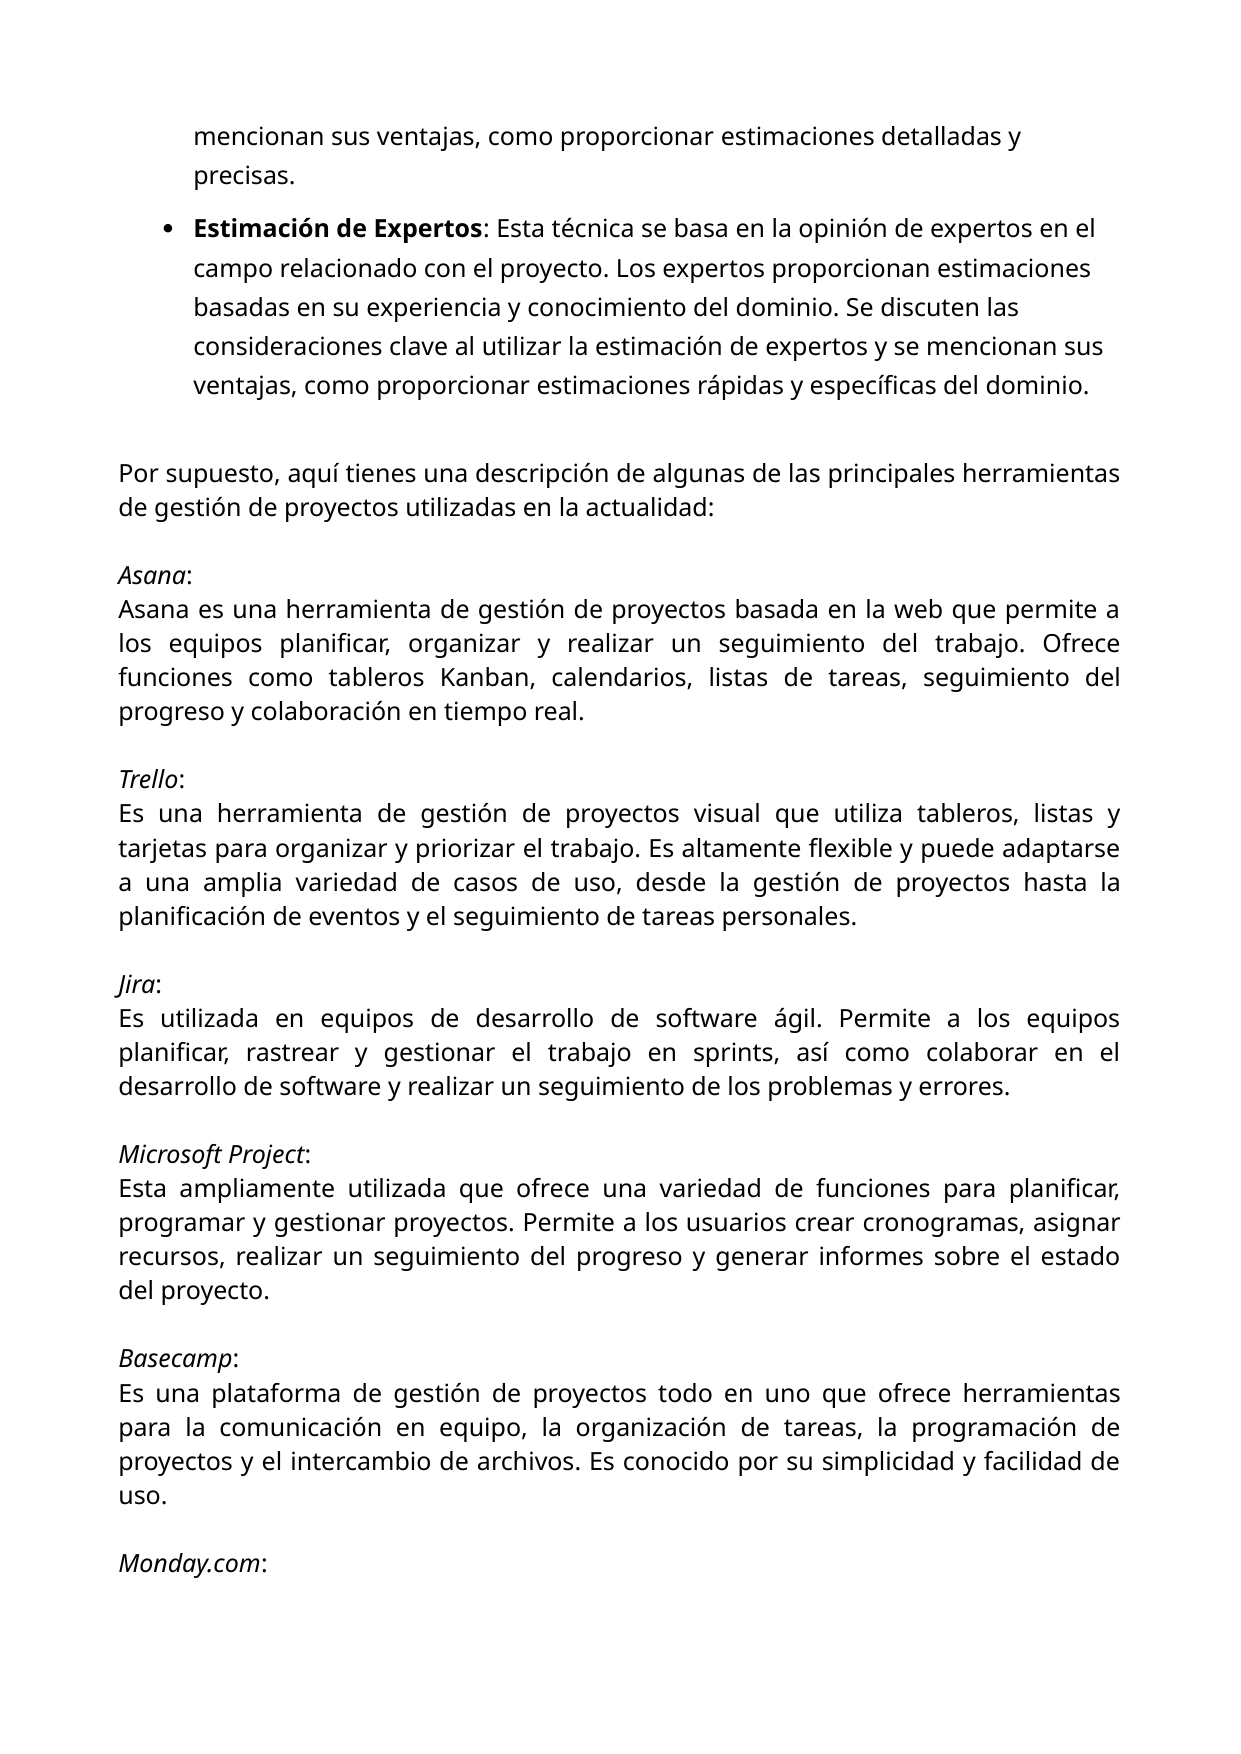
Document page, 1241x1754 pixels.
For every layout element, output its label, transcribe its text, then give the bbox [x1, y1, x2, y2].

text Microsoft Project: [118, 1137, 1122, 1171]
text Trello: [118, 762, 1122, 796]
list Estimación de Expertos: Esta técnica se basa en la opinión de expertos en el campo relacionado con el proyecto. Los expertos proporcionan estimaciones basadas en su experiencia y conocimiento del dominio. Se discuten las consideraciones clave al utilizar la estimación de expertos y se mencionan sus ventajas, como proporcionar estimaciones rápidas y específicas del dominio. [164, 211, 1122, 402]
text Es una herramienta de gestión de proyectos visual que utiliza tableros, listas y tarjetas para organizar y priorizar el trabajo. Es altamente flexible y puede adaptarse a una amplia variedad de casos de uso, desde la gestión de proyectos hasta la planificación de eventos y el seguimiento de tareas personales. [118, 796, 1122, 932]
text Monday.com: [118, 1546, 1122, 1579]
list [164, 118, 1122, 191]
text Es utilizada en equipos de desarrollo de software ágil. Permite a los equipos planificar, rastrear y gestionar el trabajo en sprints, así como colaborar en el desarrollo de software y realizar un seguimiento de los problemas y errores. [118, 1001, 1122, 1103]
text Asana: [118, 558, 1122, 592]
text Jira: [118, 966, 1122, 1001]
text Es una plataforma de gestión de proyectos todo en uno que ofrece herramientas para la comunicación en equipo, la organización de tareas, la programación de proyectos y el intercambio de archivos. Es conocido por su simplicidad y facilidad de uso. [118, 1375, 1122, 1511]
text Esta ampliamente utilizada que ofrece una variedad de funciones para planificar, programar y gestionar proyectos. Permite a los usuarios crear cronogramas, asignar recursos, realizar un seguimiento del progreso y generar informes sobre el estado del proyecto. [118, 1171, 1122, 1307]
text Por supuesto, aquí tienes una descripción de algunas de las principales herramientas de gestión de proyectos utilizadas en la actualidad: [118, 456, 1122, 524]
text Basecamp: [118, 1341, 1122, 1375]
text Asana es una herramienta de gestión de proyectos basada en la web que permite a los equipos planificar, organizar y realizar un seguimiento del trabajo. Ofrece funciones como tableros Kanban, calendarios, listas de tareas, seguimiento del progreso y colaboración en tiempo real. [118, 592, 1122, 728]
